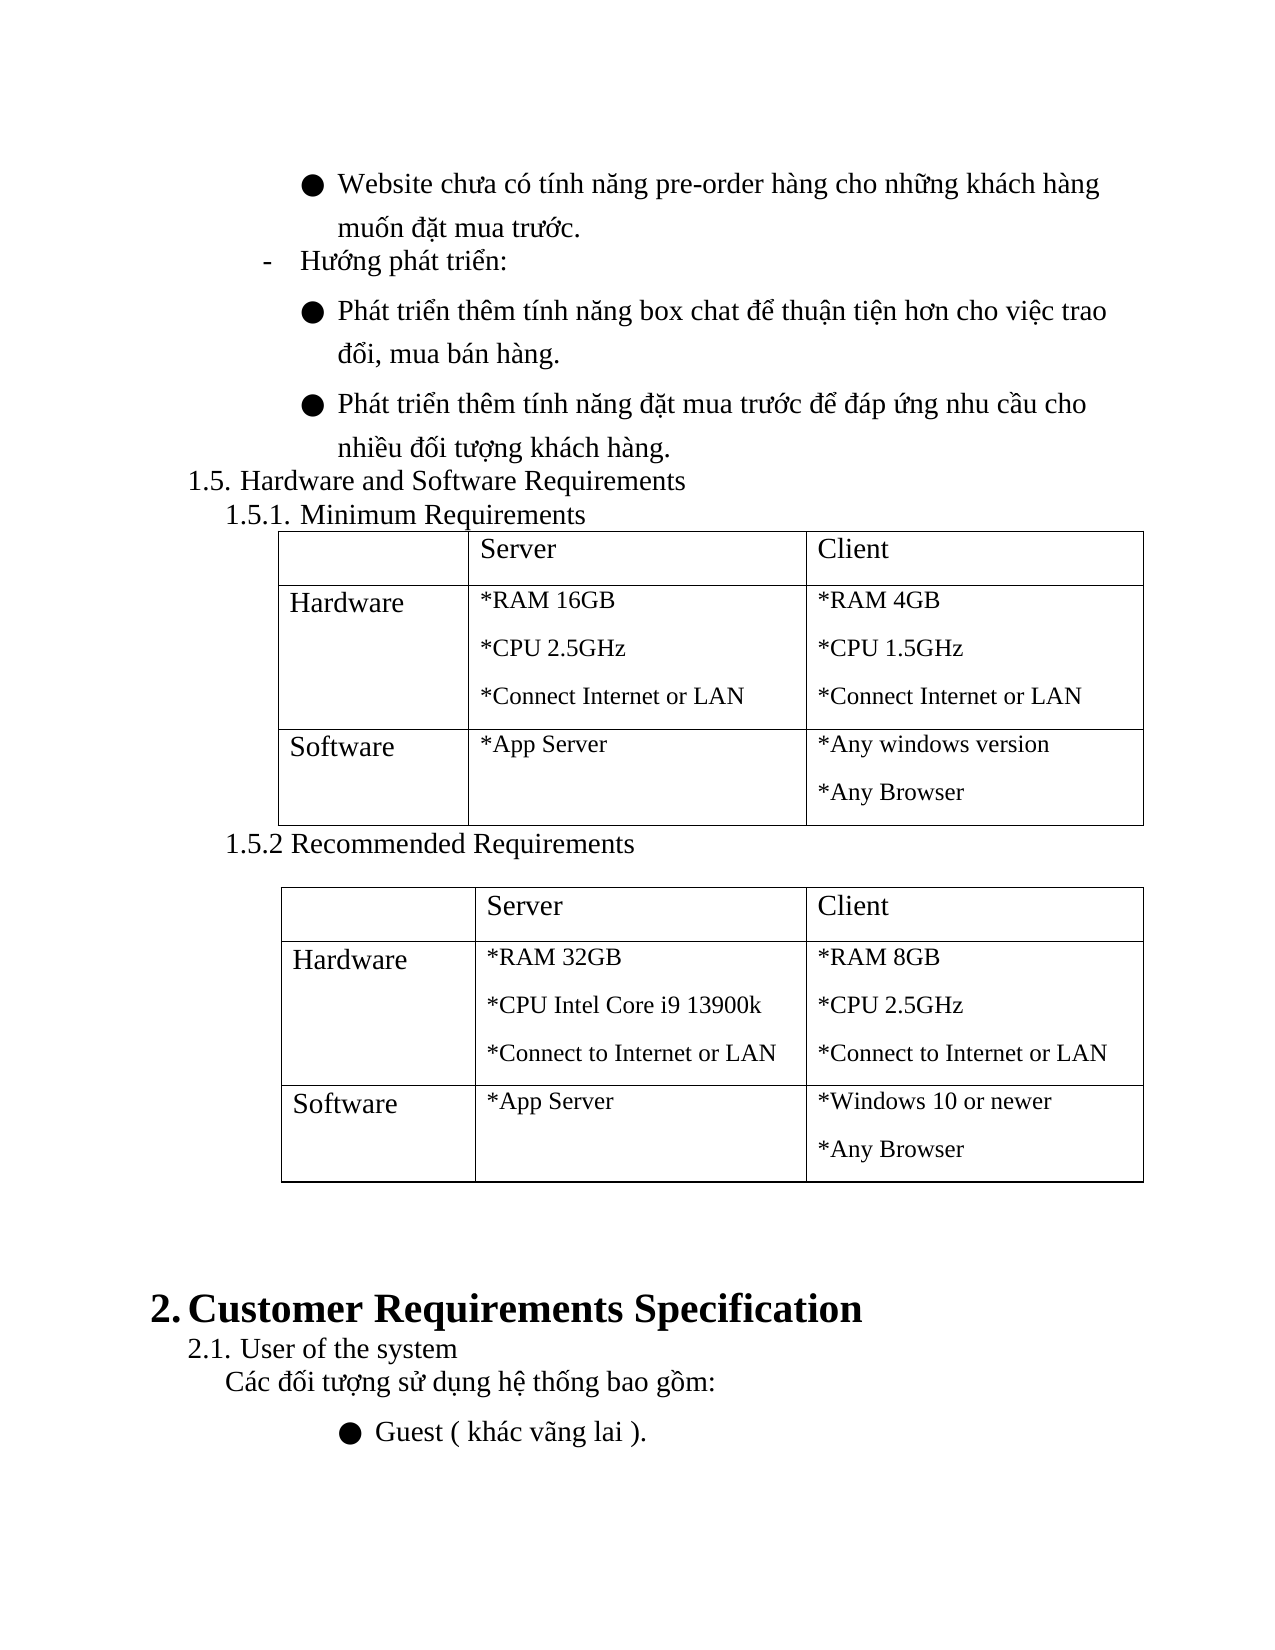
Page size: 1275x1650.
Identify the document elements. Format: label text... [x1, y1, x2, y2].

list User of the system [187, 1331, 1125, 1364]
table_header Server [476, 888, 806, 941]
list Website chưa có tính năng pre-order hàng cho những khách hàng muốn đặt mua trước. [300, 150, 1125, 243]
table_cell *RAM 8GB *CPU 2.5GHz *Connect to Internet or LAN [807, 942, 1143, 1085]
table_header [282, 888, 475, 941]
table_cell *App Server [469, 730, 806, 825]
table_header Client [807, 888, 1143, 941]
list Phát triển thêm tính năng đặt mua trước để đáp ứng nhu cầu cho nhiều đối tượng khách hàng. [300, 370, 1125, 463]
list Minimum Requirements [225, 497, 1125, 531]
table_cell *RAM 4GB *CPU 1.5GHz *Connect Internet or LAN [807, 586, 1143, 728]
list Phát triển thêm tính năng box chat để thuận tiện hơn cho việc trao đổi, mua bán hàng. [300, 277, 1125, 370]
table_cell Software [282, 1086, 475, 1181]
table_cell Hardware [279, 586, 468, 728]
table_cell Software [279, 730, 468, 825]
list Customer Requirements Specification [150, 1283, 1125, 1331]
text Các đối tượng sử dụng hệ thống bao gồm: [150, 1364, 1125, 1398]
table_cell *RAM 16GB *CPU 2.5GHz *Connect Internet or LAN [469, 586, 806, 728]
table_cell *Any windows version *Any Browser [807, 730, 1143, 825]
table_cell Hardware [282, 942, 475, 1085]
list Hardware and Software Requirements [187, 463, 1125, 497]
table_header Client [807, 532, 1143, 584]
table_cell *Windows 10 or newer *Any Browser [807, 1086, 1143, 1181]
table_cell *App Server [476, 1086, 806, 1181]
table_cell *RAM 32GB *CPU Intel Core i9 13900k *Connect to Internet or LAN [476, 942, 806, 1085]
list Hướng phát triển: [262, 243, 1125, 277]
table_header [279, 532, 468, 584]
table_header Server [469, 532, 806, 584]
text 1.5.2 Recommended Requirements [150, 826, 1125, 859]
list Guest ( khác vãng lai ). [337, 1398, 1125, 1458]
